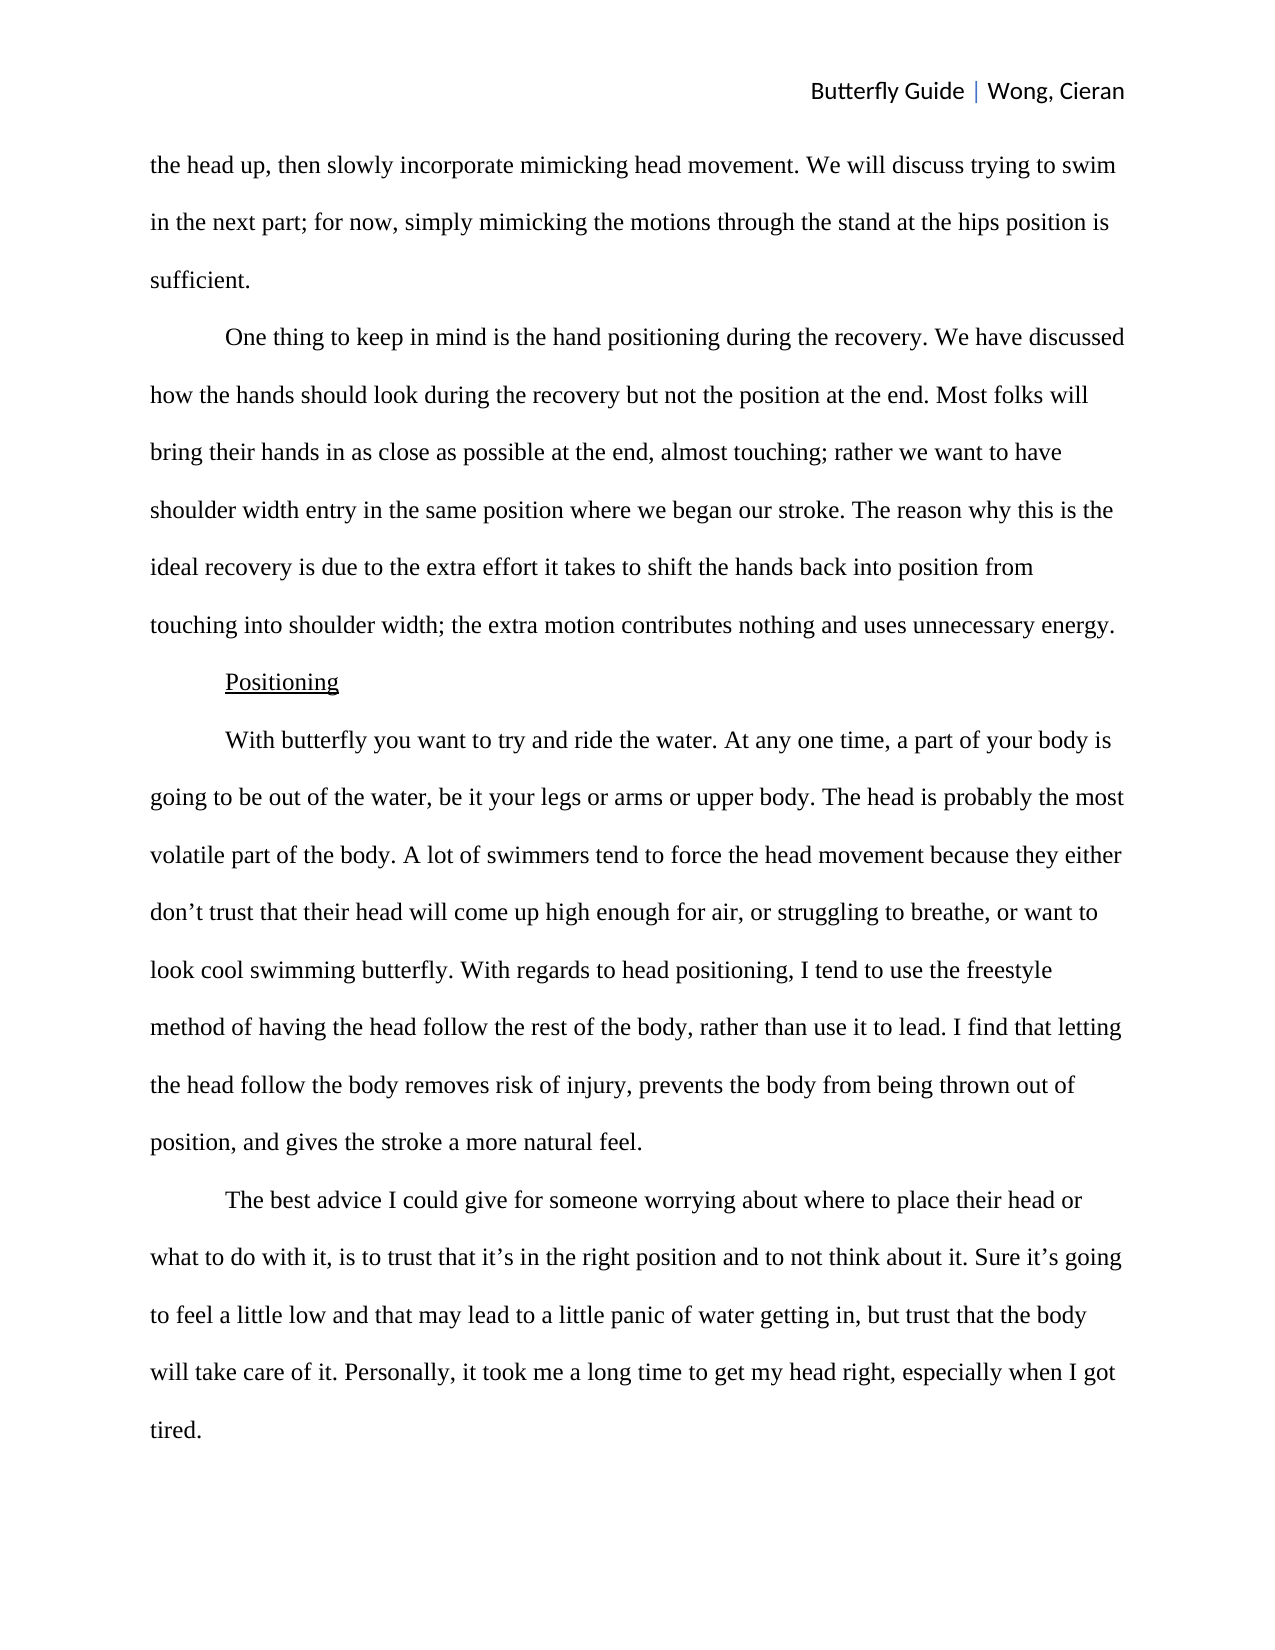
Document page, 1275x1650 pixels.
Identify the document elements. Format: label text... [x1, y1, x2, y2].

text One thing to keep in mind is the hand positioning during the recovery. We have discussed how the hands should look during the recovery but not the position at the end. Most folks will bring their hands in as close as possible at the end, almost touching; rather we want to have shoulder width entry in the same position where we began our stroke. The reason why this is the ideal recovery is due to the extra effort it takes to shift the hands back into position from touching into shoulder width; the extra motion contributes nothing and uses unnecessary energy. [150, 322, 1125, 639]
text With butterfly you want to try and ride the water. At any one time, a part of your body is going to be out of the water, be it your legs or arms or upper body. The head is probably the most volatile part of the body. A lot of swimmers tend to force the head movement because they either don’t trust that their head will come up high enough for air, or struggling to breathe, or want to look cool swimming butterfly. With regards to head positioning, I tend to use the freestyle method of having the head follow the rest of the body, rather than use it to lead. I find that letting the head follow the body removes risk of injury, prevents the body from being thrown out of position, and gives the stroke a more natural feel. [150, 725, 1125, 1156]
text The best advice I could give for someone worrying about where to place their head or what to do with it, is to trust that it’s in the right position and to not think about it. Sure it’s going to feel a little low and that may lead to a little panic of water getting in, but trust that the body will take care of it. Personally, it took me a long time to get my head right, especially when I got tired. [150, 1185, 1125, 1444]
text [150, 150, 1125, 294]
text Positioning [150, 667, 1125, 696]
